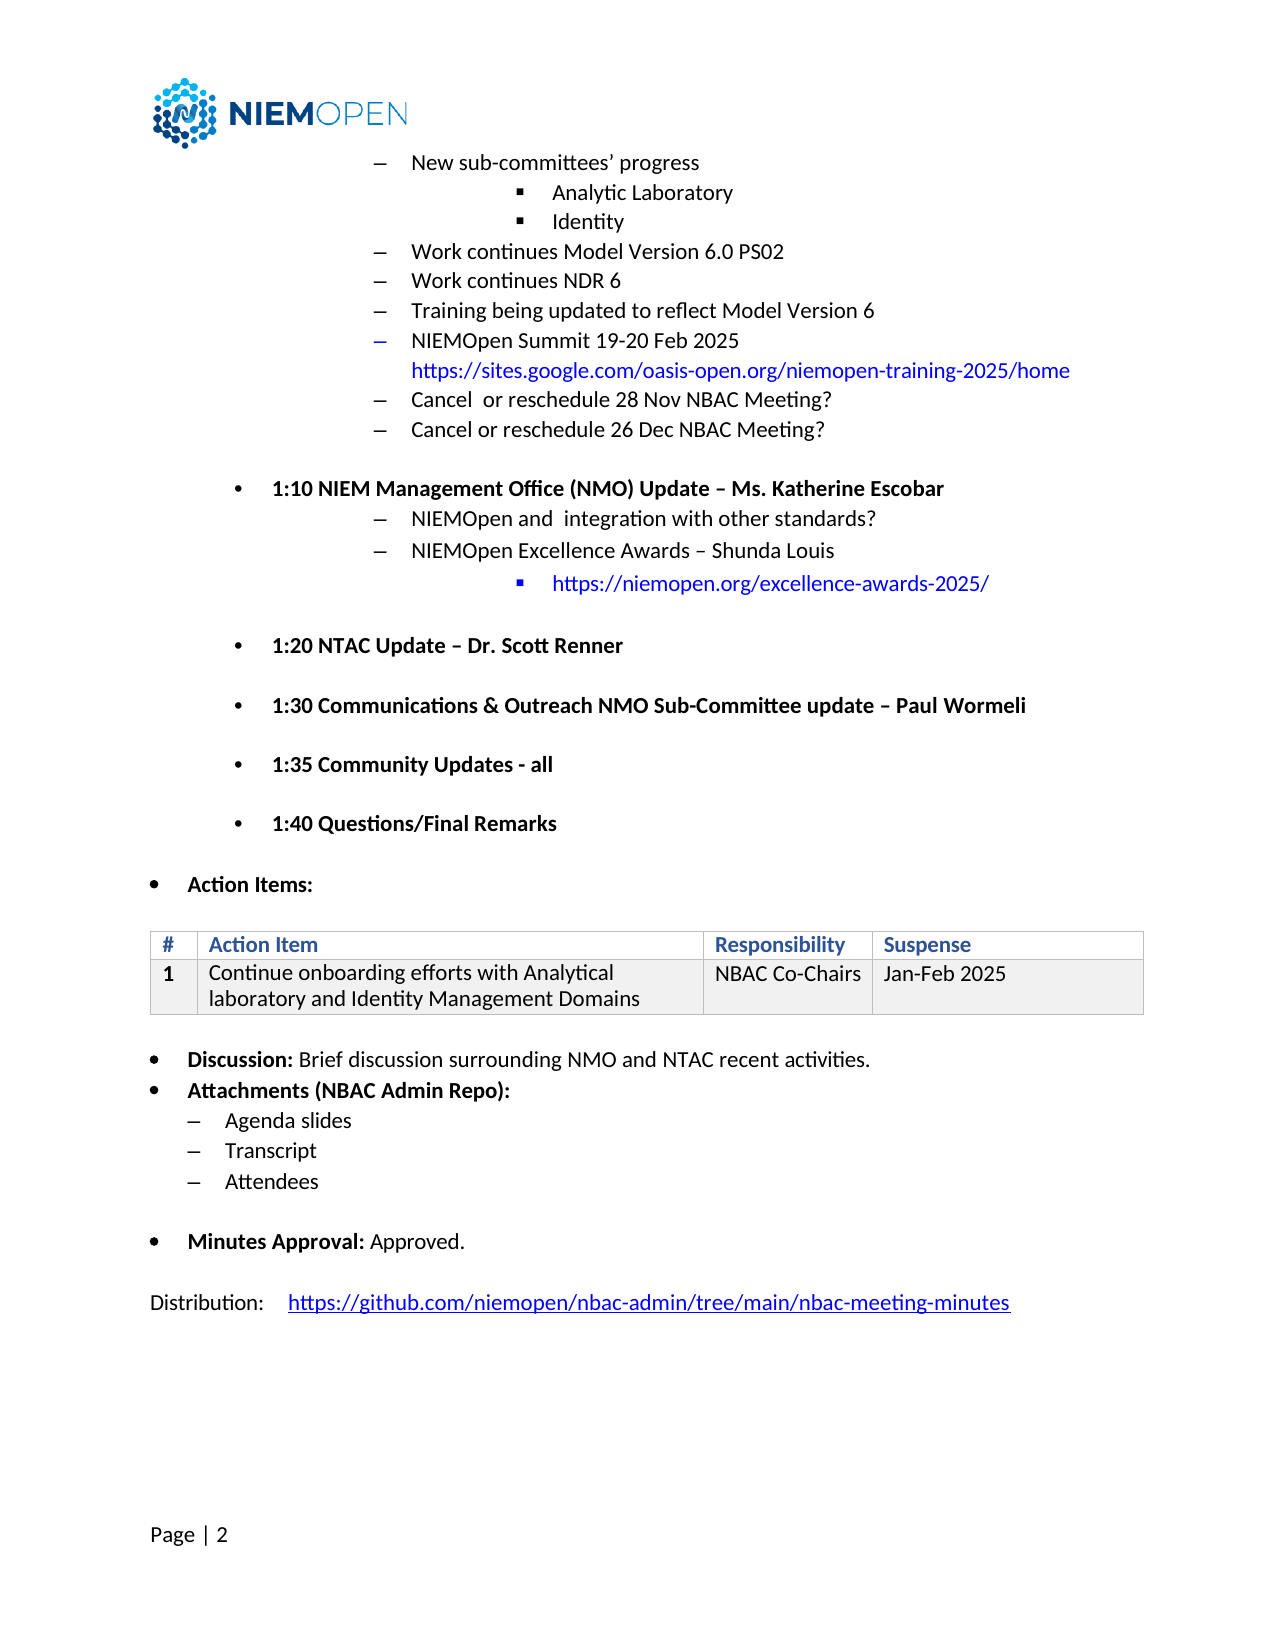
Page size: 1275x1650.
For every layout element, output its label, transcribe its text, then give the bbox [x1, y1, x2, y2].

list 1:30 Communications & Outreach NMO Sub-Committee update – Paul Wormeli [234, 691, 1156, 719]
picture [153, 78, 407, 149]
subtitle Action Items: [150, 870, 1156, 898]
subtitle Attachments (NBAC Admin Repo): [150, 1076, 1156, 1104]
table_header Suspense [873, 932, 1143, 958]
list Identity [514, 207, 1156, 235]
list NIEMOpen and integration with other standards? [373, 504, 1156, 532]
list 1:10 NIEM Management Office (NMO) Update – Ms. Katherine Escobar [234, 474, 1156, 502]
table_cell Jan-Feb 2025 [873, 960, 1143, 1014]
table_header Action Item [198, 932, 703, 958]
list Cancel or reschedule 26 Dec NBAC Meeting? [373, 415, 1156, 443]
list Agenda slides [187, 1106, 1156, 1134]
list 1:20 NTAC Update – Dr. Scott Renner [234, 631, 1156, 659]
list Training being updated to reflect Model Version 6 [373, 296, 1156, 324]
table_cell 1 [151, 960, 197, 1014]
table_cell Continue onboarding efforts with Analytical laboratory and Identity Management Domains [198, 960, 703, 1014]
list Discussion: Brief discussion surrounding NMO and NTAC recent activities. [150, 1045, 1156, 1073]
list Cancel or reschedule 28 Nov NBAC Meeting? [373, 385, 1156, 413]
table_header Responsibility [704, 932, 872, 958]
list New sub-committees’ progress [373, 148, 1156, 176]
list 1:40 Questions/Final Remarks [234, 809, 1156, 837]
list https://niemopen.org/excellence-awards-2025/ [514, 569, 1156, 597]
table_header # [151, 932, 197, 958]
list Transcript [187, 1137, 1156, 1164]
list 1:35 Community Updates - all [234, 750, 1156, 778]
table_cell NBAC Co-Chairs [704, 960, 872, 1014]
list NIEMOpen Excellence Awards – Shunda Louis [373, 537, 1156, 565]
list NIEMOpen Summit 19-20 Feb 2025 https://sites.google.com/oasis-open.org/niemopen-training-2025/home [373, 326, 1156, 384]
list Work continues Model Version 6.0 PS02 [373, 237, 1156, 265]
list Attendees [187, 1167, 1156, 1195]
list Analytic Laboratory [514, 178, 1156, 206]
list Work continues NDR 6 [373, 267, 1156, 295]
text Distribution: https://github.com/niemopen/nbac-admin/tree/main/nbac-meeting-minutes [150, 1288, 1156, 1316]
list Minutes Approval: Approved. [150, 1227, 1156, 1255]
